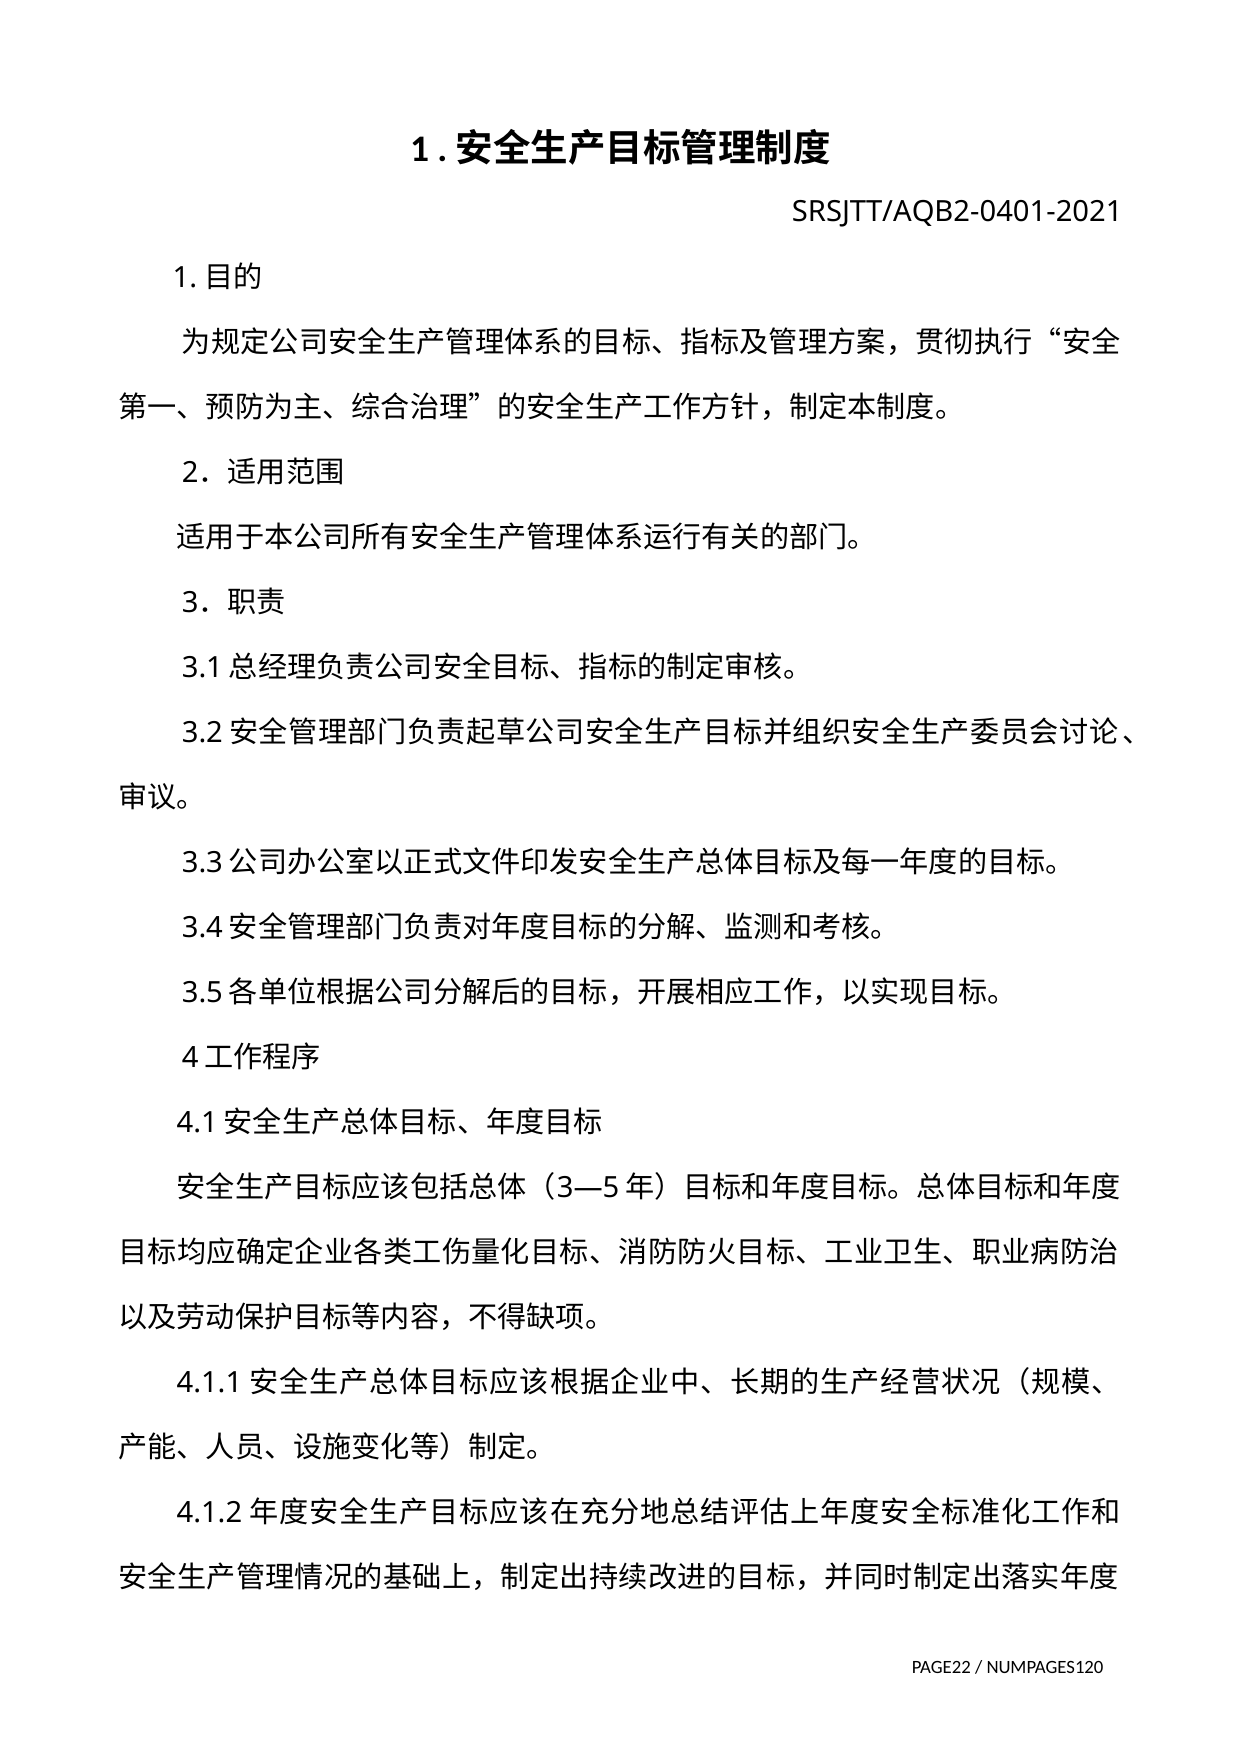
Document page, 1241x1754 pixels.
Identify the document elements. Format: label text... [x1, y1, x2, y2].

text 3.5各单位根据公司分解后的目标，开展相应工作，以实现目标。 [118, 957, 1122, 1022]
text 3.2安全管理部门负责起草公司安全生产目标并组织安全生产委员会讨论、审议。 [118, 697, 1122, 827]
text 安全生产目标应该包括总体（3—5年）目标和年度目标。总体目标和年度目标均应确定企业各类工伤量化目标、消防防火目标、工业卫生、职业病防治以及劳动保护目标等内容，不得缺项。 [118, 1152, 1122, 1347]
text 3.3公司办公室以正式文件印发安全生产总体目标及每一年度的目标。 [118, 827, 1122, 892]
text 3．职责 [118, 567, 1122, 632]
text 适用于本公司所有安全生产管理体系运行有关的部门。 [118, 502, 1122, 567]
text 4工作程序 [118, 1022, 1122, 1087]
text 1 . 安全生产目标管理制度 [118, 112, 1122, 177]
text 4.1.1安全生产总体目标应该根据企业中、长期的生产经营状况（规模、产能、人员、设施变化等）制定。 [118, 1347, 1122, 1477]
text 为规定公司安全生产管理体系的目标、指标及管理方案，贯彻执行“安全第一、预防为主、综合治理”的安全生产工作方针，制定本制度。 [118, 307, 1122, 437]
text 4.1安全生产总体目标、年度目标 [118, 1087, 1122, 1152]
text SRSJTT/AQB2-0401-2021 [118, 177, 1122, 242]
text 2．适用范围 [118, 437, 1122, 502]
text 3.1总经理负责公司安全目标、指标的制定审核。 [118, 632, 1122, 697]
text 1. 目的 [172, 242, 1122, 307]
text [118, 1477, 1122, 1607]
text 3.4安全管理部门负责对年度目标的分解、监测和考核。 [118, 892, 1122, 957]
